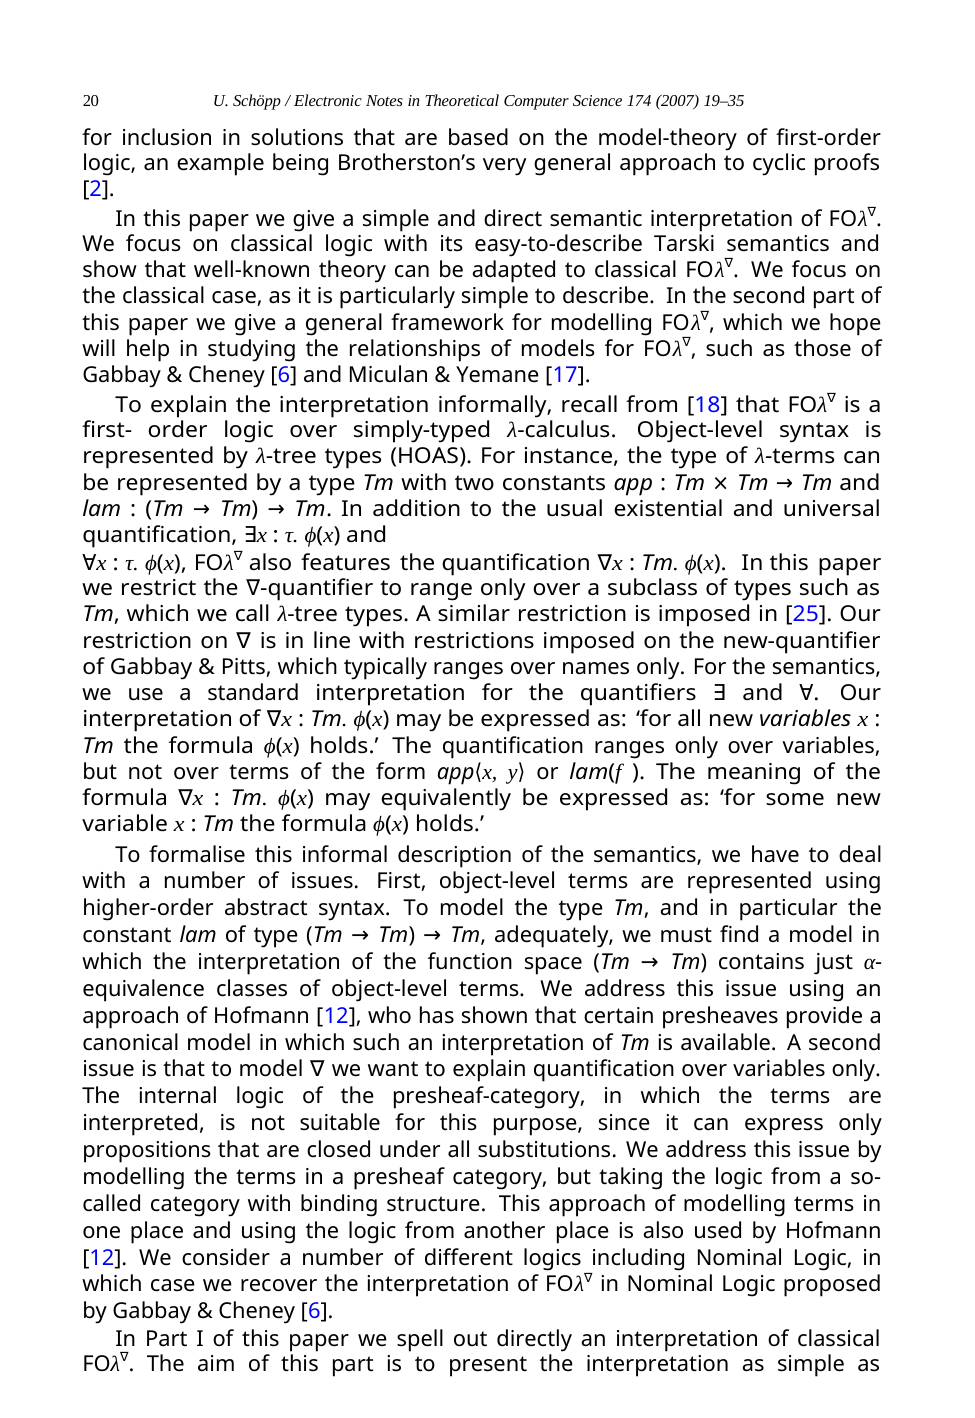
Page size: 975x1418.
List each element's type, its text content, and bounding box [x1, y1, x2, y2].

text for inclusion in solutions that are based on the model-theory of first-order logic, an example being Brotherston’s very general approach to cyclic proofs [2]. [82, 124, 881, 203]
text To formalise this informal description of the semantics, we have to deal with a number of issues. First, object-level terms are represented using higher-order abstract syntax. To model the type Tm, and in particular the constant lam of type (Tm → Tm) → Tm, adequately, we must find a model in which the interpretation of the function space (Tm → Tm) contains just α-equivalence classes of object-level terms. We address this issue using an approach of Hofmann [12], who has shown that certain presheaves provide a canonical model in which such an interpretation of Tm is available. A second issue is that to model ∇ we want to explain quantification over variables only. The internal logic of the presheaf-category, in which the terms are interpreted, is not suitable for this purpose, since it can express only propositions that are closed under all substitutions. We address this issue by modelling the terms in a presheaf category, but taking the logic from a so-called category with binding structure. This approach of modelling terms in one place and using the logic from another place is also used by Hofmann [12]. We consider a number of different logics including Nominal Logic, in which case we recover the interpretation of FOλ∇ in Nominal Logic proposed by Gabbay & Cheney [6]. [82, 841, 882, 1325]
text In this paper we give a simple and direct semantic interpretation of FOλ∇. We focus on classical logic with its easy-to-describe Tarski semantics and show that well-known theory can be adapted to classical FOλ∇. We focus on the classical case, as it is particularly simple to describe. In the second part of this paper we give a general framework for modelling FOλ∇, which we hope will help in studying the relationships of models for FOλ∇, such as those of Gabbay & Cheney [6] and Miculan & Yemane [17]. [82, 205, 882, 389]
text ∀x : τ. ϕ(x), FOλ∇ also features the quantification ∇x : Tm. ϕ(x). In this paper we restrict the ∇-quantifier to range only over a subclass of types such as Tm, which we call λ-tree types. A similar restriction is imposed in [25]. Our restriction on ∇ is in line with restrictions imposed on the new-quantifier of Gabbay & Pitts, which typically ranges over names only. For the semantics, we use a standard interpretation for the quantifiers ∃ and ∀. Our interpretation of ∇x : Tm. ϕ(x) may be expressed as: ‘for all new variables x : Tm the formula ϕ(x) holds.’ The quantification ranges only over variables, but not over terms of the form app⟨x, y⟩ or lam(f ). The meaning of the formula ∇x : Tm. ϕ(x) may equivalently be expressed as: ‘for some new variable x : Tm the formula ϕ(x) holds.’ [82, 549, 881, 838]
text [82, 1325, 881, 1377]
text To explain the interpretation informally, recall from [18] that FOλ∇ is a first- order logic over simply-typed λ-calculus. Object-level syntax is represented by λ-tree types (HOAS). For instance, the type of λ-terms can be represented by a type Tm with two constants app : Tm × Tm → Tm and lam : (Tm → Tm) → Tm. In addition to the usual existential and universal quantification, ∃x : τ. ϕ(x) and [82, 391, 881, 549]
